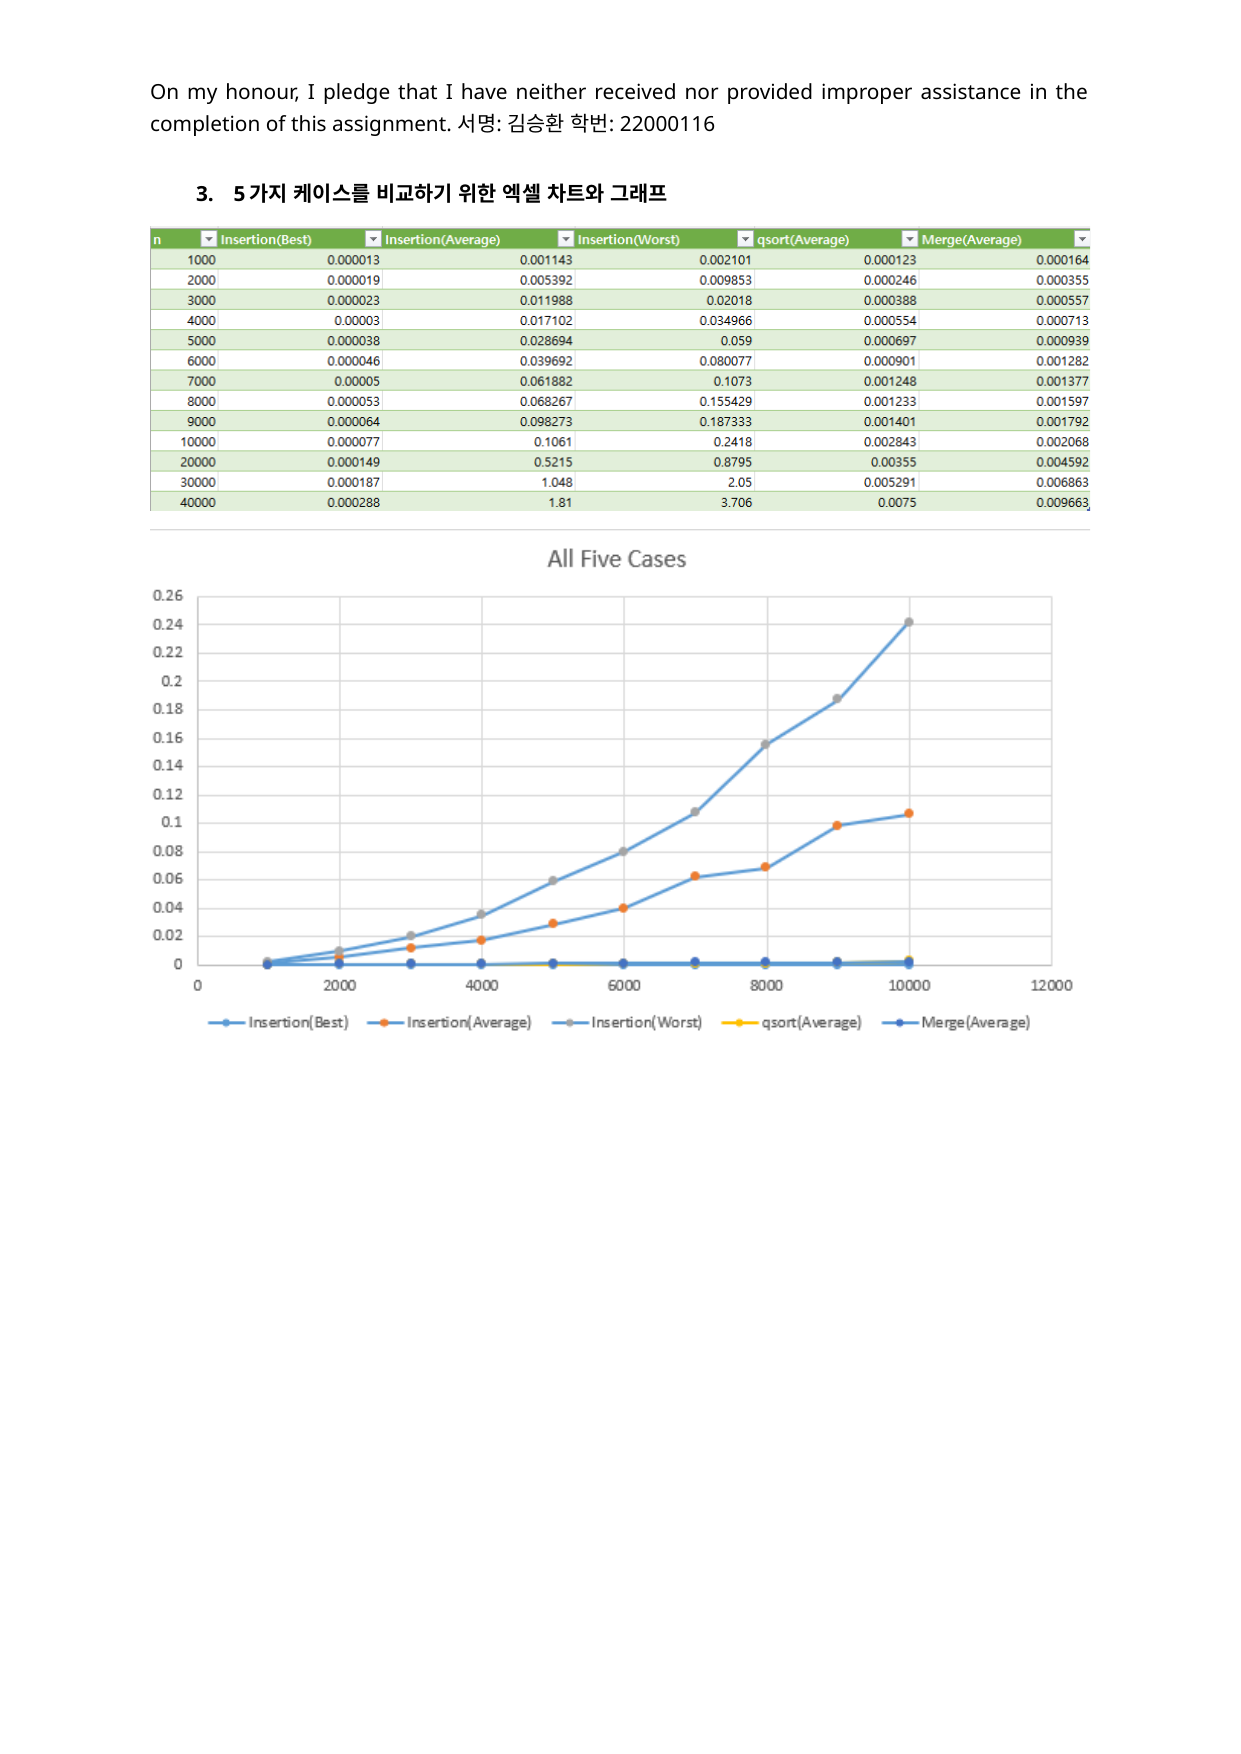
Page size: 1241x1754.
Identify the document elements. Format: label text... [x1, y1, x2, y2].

picture [150, 226, 1091, 511]
picture [150, 529, 1091, 1046]
list 5가지 케이스를 비교하기 위한 엑셀 차트와 그래프 [196, 177, 1090, 207]
